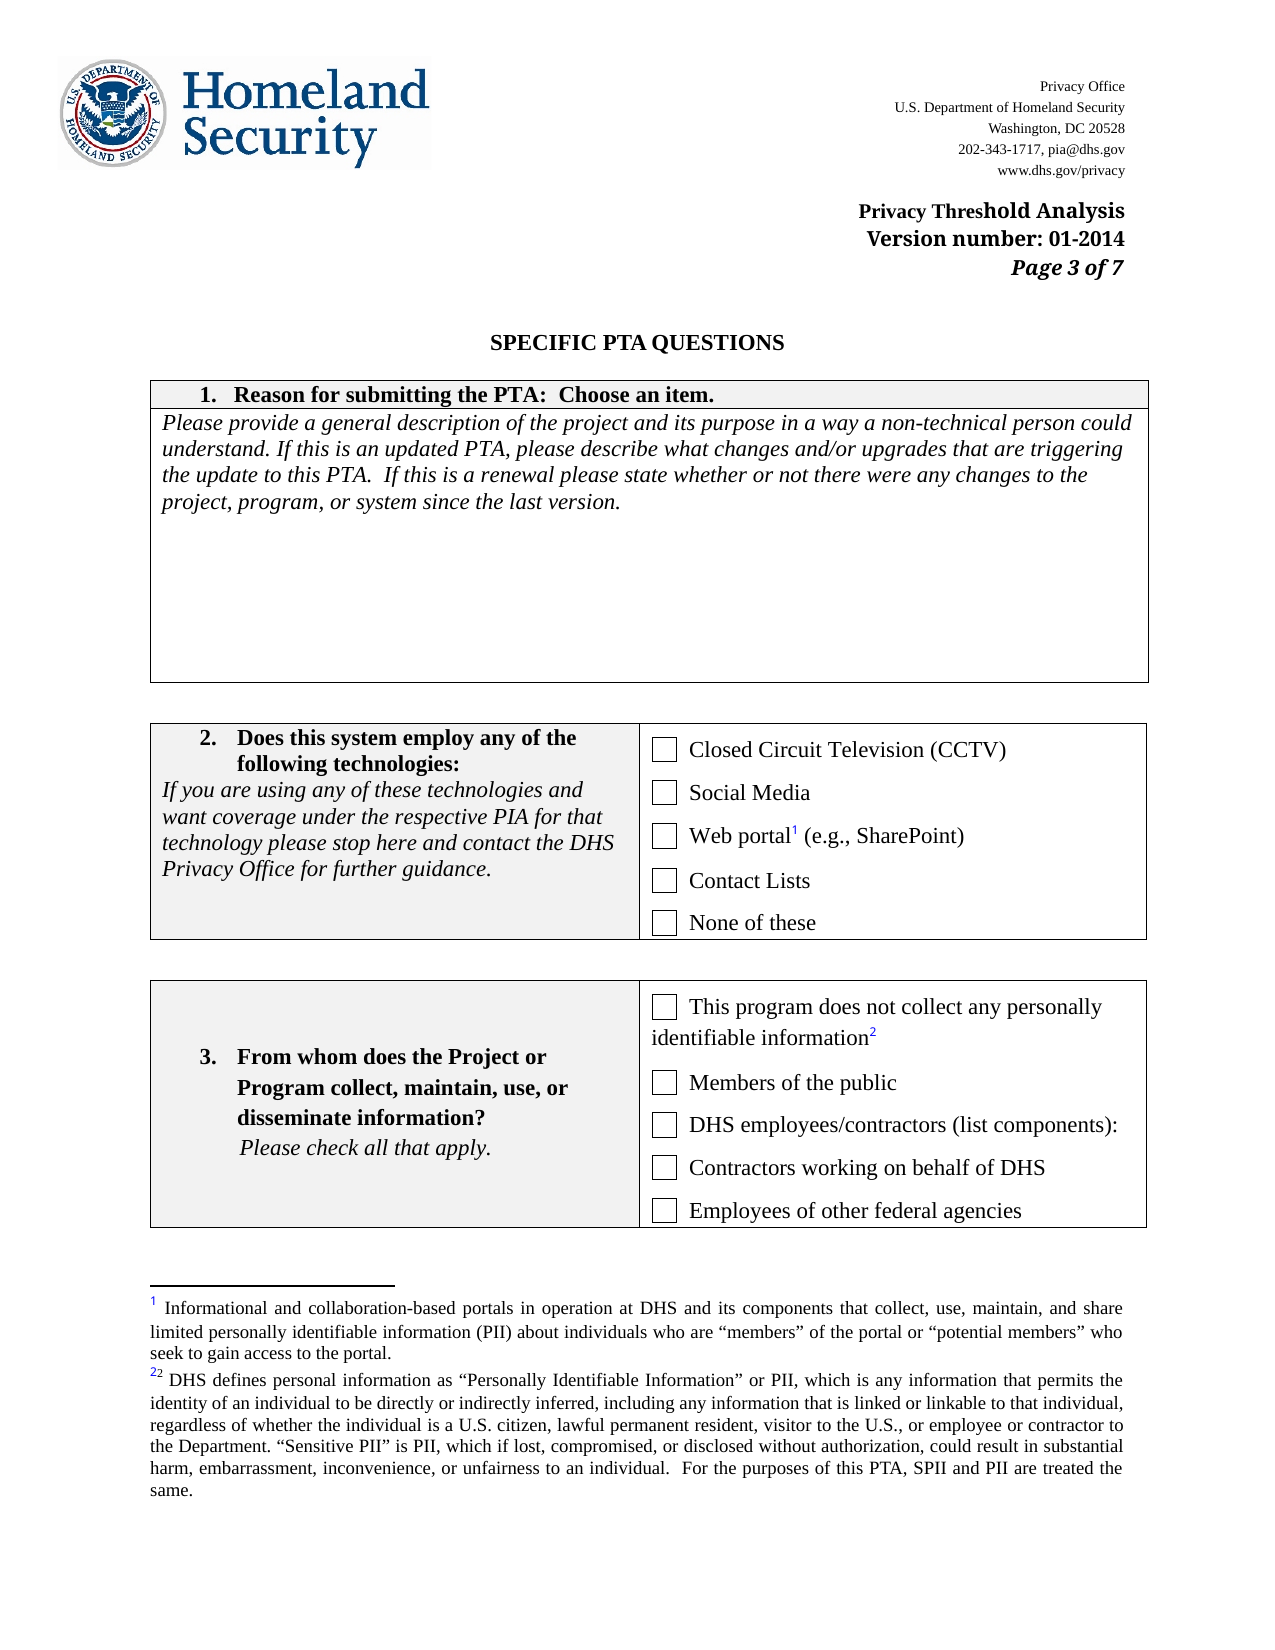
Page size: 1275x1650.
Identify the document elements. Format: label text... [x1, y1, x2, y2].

table_header From whom does the Project or Program collect, maintain, use, or disseminate information? Please check all that apply. [151, 981, 639, 1227]
title Specific PTA Questions [150, 329, 1125, 355]
table_header Does this system employ any of the following technologies: If you are using any of these technologies and want coverage under the respective PIA for that technology please stop here and contact the DHS Privacy Office for further guidance. [151, 724, 639, 939]
table_cell Please provide a general description of the project and its purpose in a way a non-technical person could understand. If this is an updated PTA, please describe what changes and/or upgrades that are triggering the update to this PTA. If this is a renewal please state whether or not there were any changes to the project, program, or system since the last version. [151, 409, 1148, 682]
table_header 1. Reason for submitting the PTA: [151, 381, 1148, 408]
table_header This program does not collect any personally identifiable information Members of the public DHS employees/contractors (list components): Contractors working on behalf of DHS Employees of other federal agencies [640, 981, 1146, 1227]
picture [57, 56, 432, 170]
table_header Closed Circuit Television (CCTV) Social Media Web portal (e.g., SharePoint) Contact Lists None of these [640, 724, 1146, 939]
